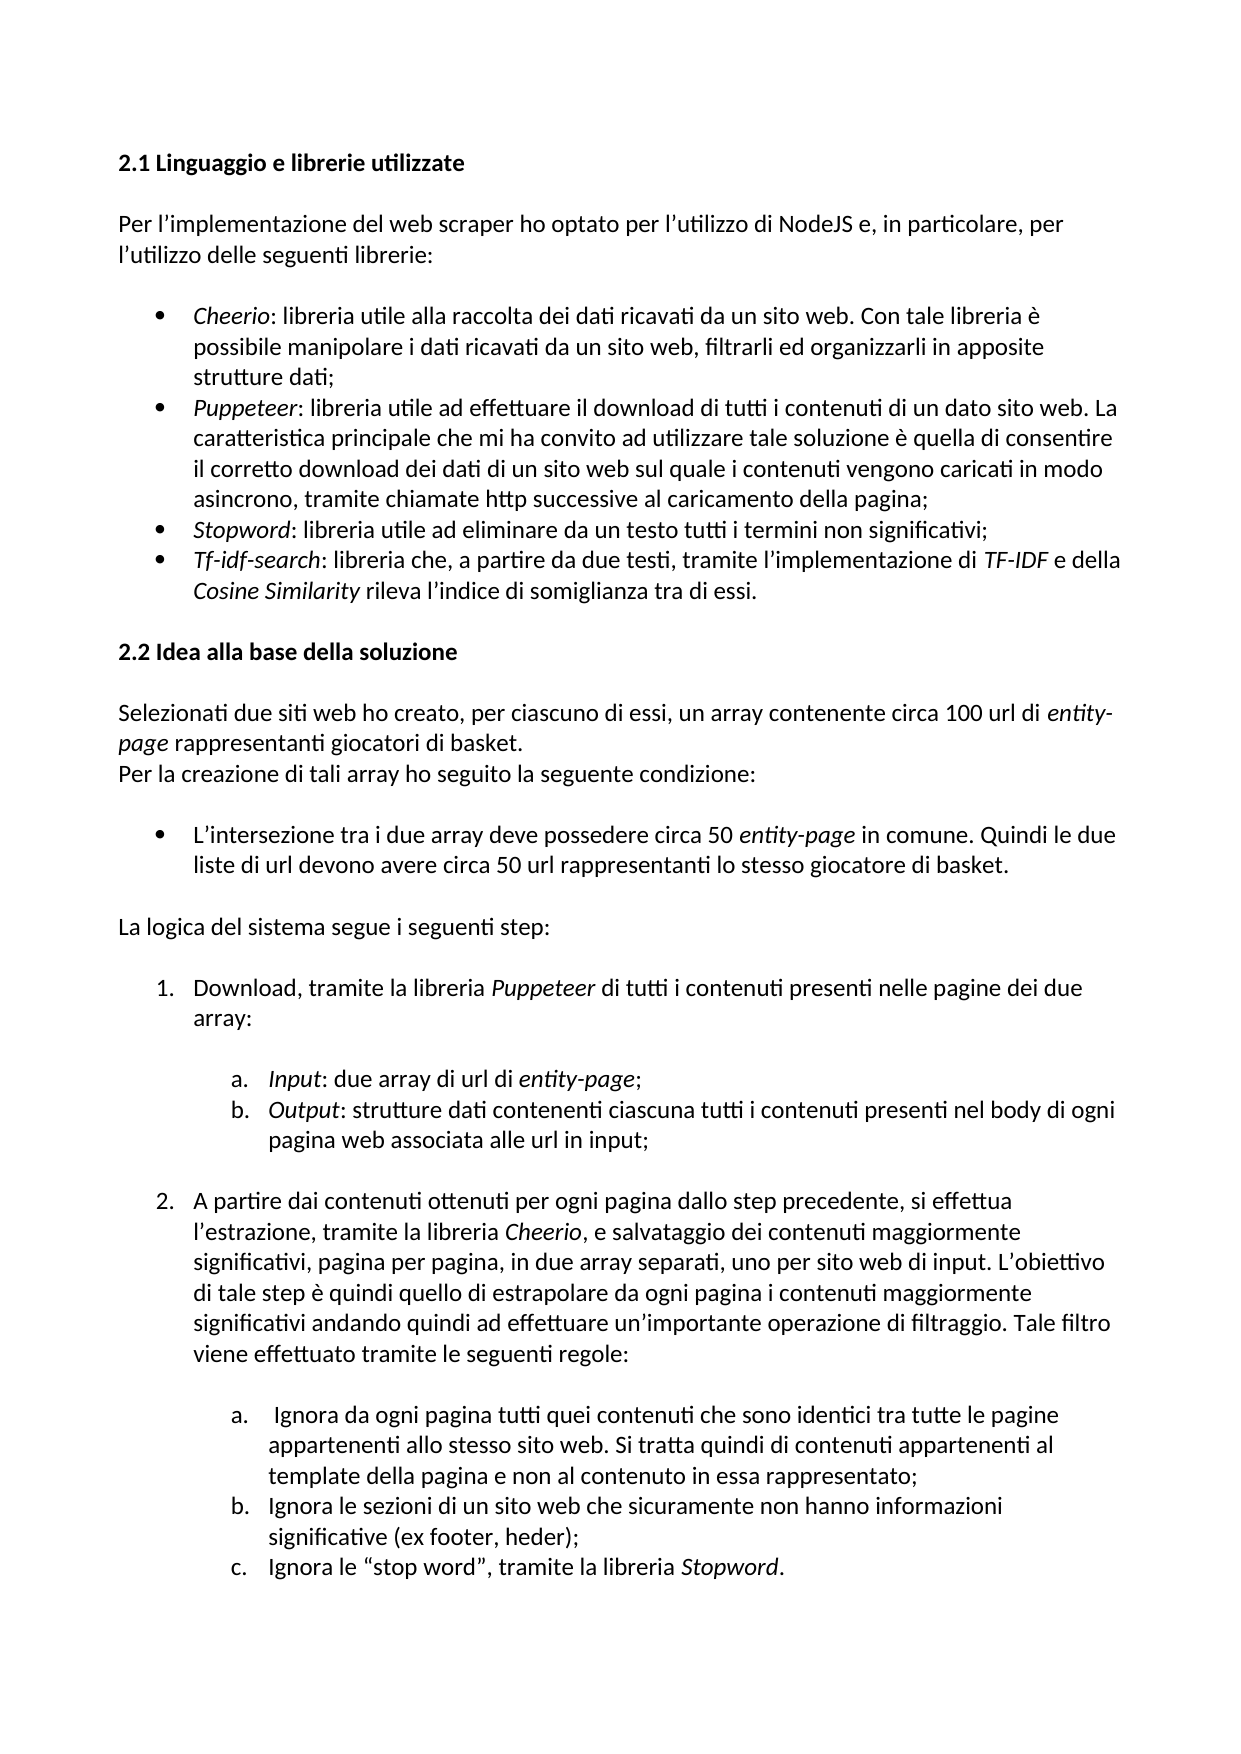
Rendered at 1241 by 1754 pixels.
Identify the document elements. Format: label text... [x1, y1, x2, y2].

list Tf-idf-search: libreria che, a partire da due testi, tramite l’implementazione di TF-IDF e della Cosine Similarity rileva l’indice di somiglianza tra di essi. [156, 544, 1122, 605]
list Ignora le “stop word”, tramite la libreria Stopword. [231, 1552, 1122, 1582]
text Per l’implementazione del web scraper ho optato per l’utilizzo di NodeJS e, in particolare, per l’utilizzo delle seguenti librerie: [118, 209, 1122, 270]
text 2.2 Idea alla base della soluzione [118, 636, 1122, 666]
text 2.1 Linguaggio e librerie utilizzate [118, 148, 1122, 178]
list Stopword: libreria utile ad eliminare da un testo tutti i termini non significativi; [156, 514, 1122, 544]
list Download, tramite la libreria Puppeteer di tutti i contenuti presenti nelle pagine dei due array: [156, 972, 1122, 1033]
list Output: strutture dati contenenti ciascuna tutti i contenuti presenti nel body di ogni pagina web associata alle url in input; [231, 1094, 1122, 1155]
text Selezionati due siti web ho creato, per ciascuno di essi, un array contenente circa 100 url di entity-page rappresentanti giocatori di basket. [118, 697, 1122, 758]
list Input: due array di url di entity-page; [231, 1063, 1122, 1094]
list Puppeteer: libreria utile ad effettuare il download di tutti i contenuti di un dato sito web. La caratteristica principale che mi ha convito ad utilizzare tale soluzione è quella di consentire il corretto download dei dati di un sito web sul quale i contenuti vengono caricati in modo asincrono, tramite chiamate http successive al caricamento della pagina; [156, 392, 1122, 514]
list Ignora da ogni pagina tutti quei contenuti che sono identici tra tutte le pagine appartenenti allo stesso sito web. Si tratta quindi di contenuti appartenenti al template della pagina e non al contenuto in essa rappresentato; [231, 1399, 1122, 1491]
list Ignora le sezioni di un sito web che sicuramente non hanno informazioni significative (ex footer, heder); [231, 1491, 1122, 1552]
list Cheerio: libreria utile alla raccolta dei dati ricavati da un sito web. Con tale libreria è possibile manipolare i dati ricavati da un sito web, filtrarli ed organizzarli in apposite strutture dati; [156, 300, 1122, 392]
text Per la creazione di tali array ho seguito la seguente condizione: [118, 758, 1122, 788]
list L’intersezione tra i due array deve possedere circa 50 entity-page in comune. Quindi le due liste di url devono avere circa 50 url rappresentanti lo stesso giocatore di basket. [156, 819, 1122, 880]
list A partire dai contenuti ottenuti per ogni pagina dallo step precedente, si effettua l’estrazione, tramite la libreria Cheerio, e salvataggio dei contenuti maggiormente significativi, pagina per pagina, in due array separati, uno per sito web di input. L’obiettivo di tale step è quindi quello di estrapolare da ogni pagina i contenuti maggiormente significativi andando quindi ad effettuare un’importante operazione di filtraggio. Tale filtro viene effettuato tramite le seguenti regole: [156, 1185, 1122, 1368]
list La logica del sistema segue i seguenti step: [118, 911, 1122, 941]
